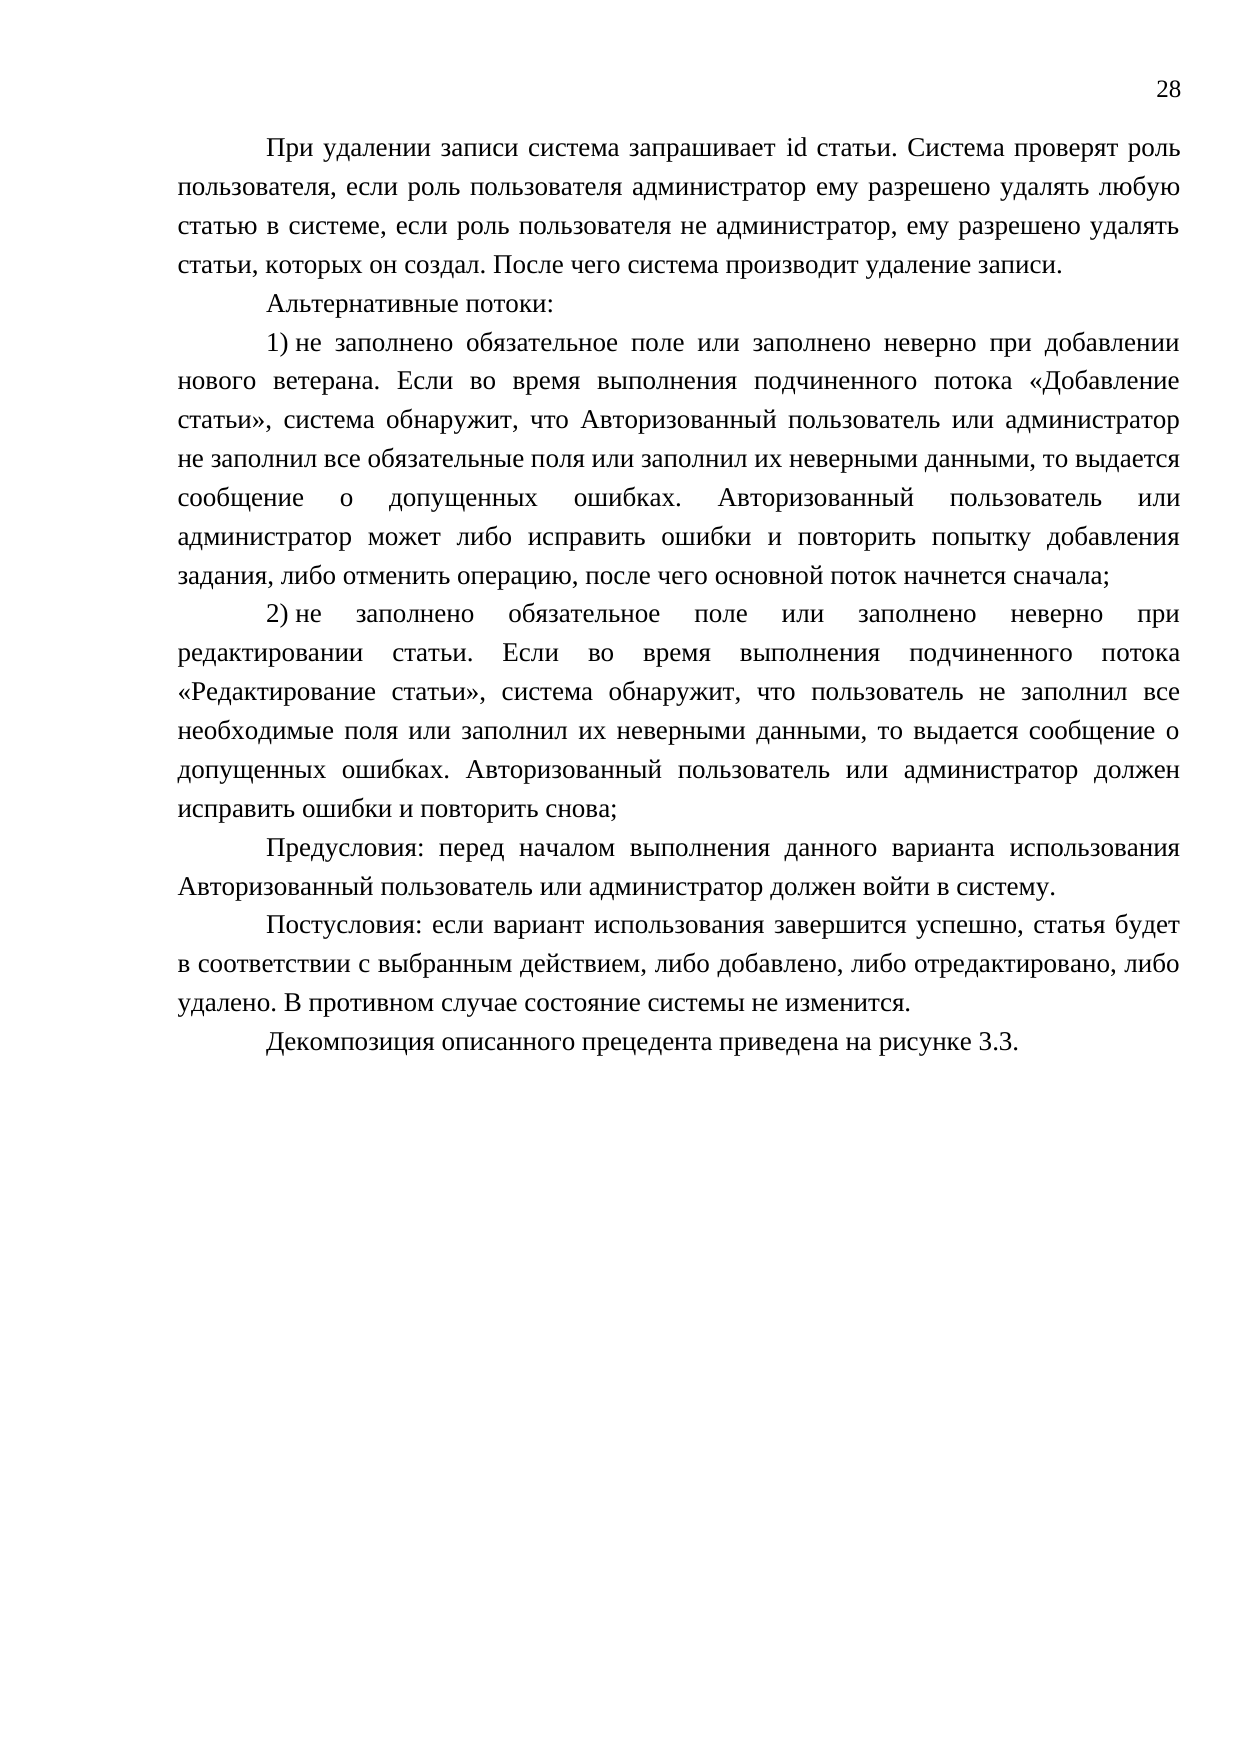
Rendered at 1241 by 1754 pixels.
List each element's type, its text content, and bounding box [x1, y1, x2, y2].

text Постусловия: если вариант использования завершится успешно, статья будет в соответствии с выбранным действием, либо добавлено, либо отредактировано, либо удалено. В противном случае состояние системы не изменится. [177, 908, 1181, 1017]
text При удалении записи система запрашивает id статьи. Система проверят роль пользователя, если роль пользователя администратор ему разрешено удалять любую статью в системе, если роль пользователя не администратор, ему разрешено удалять статьи, которых он создал. После чего система производит удаление записи. [177, 131, 1181, 279]
text Предусловия: перед началом выполнения данного варианта использования Авторизованный пользователь или администратор должен войти в систему. [177, 831, 1181, 901]
list не заполнено обязательное поле или заполнено неверно при добавлении нового ветерана. Если во время выполнения подчиненного потока «Добавление статьи», система обнаружит, что Авторизованный пользователь или администратор не заполнил все обязательные поля или заполнил их неверными данными, то выдается сообщение о допущенных ошибках. Авторизованный пользователь или администратор может либо исправить ошибки и повторить попытку добавления задания, либо отменить операцию, после чего основной поток начнется сначала; [177, 326, 1181, 590]
list не заполнено обязательное поле или заполнено неверно при редактировании статьи. Если во время выполнения подчиненного потока «Редактирование статьи», система обнаружит, что пользователь не заполнил все необходимые поля или заполнил их неверными данными, то выдается сообщение о допущенных ошибках. Авторизованный пользователь или администратор должен исправить ошибки и повторить снова; [177, 598, 1181, 823]
text Декомпозиция описанного прецедента приведена на рисунке 3.3. [177, 1025, 1181, 1056]
text Альтернативные потоки: [177, 287, 1181, 318]
